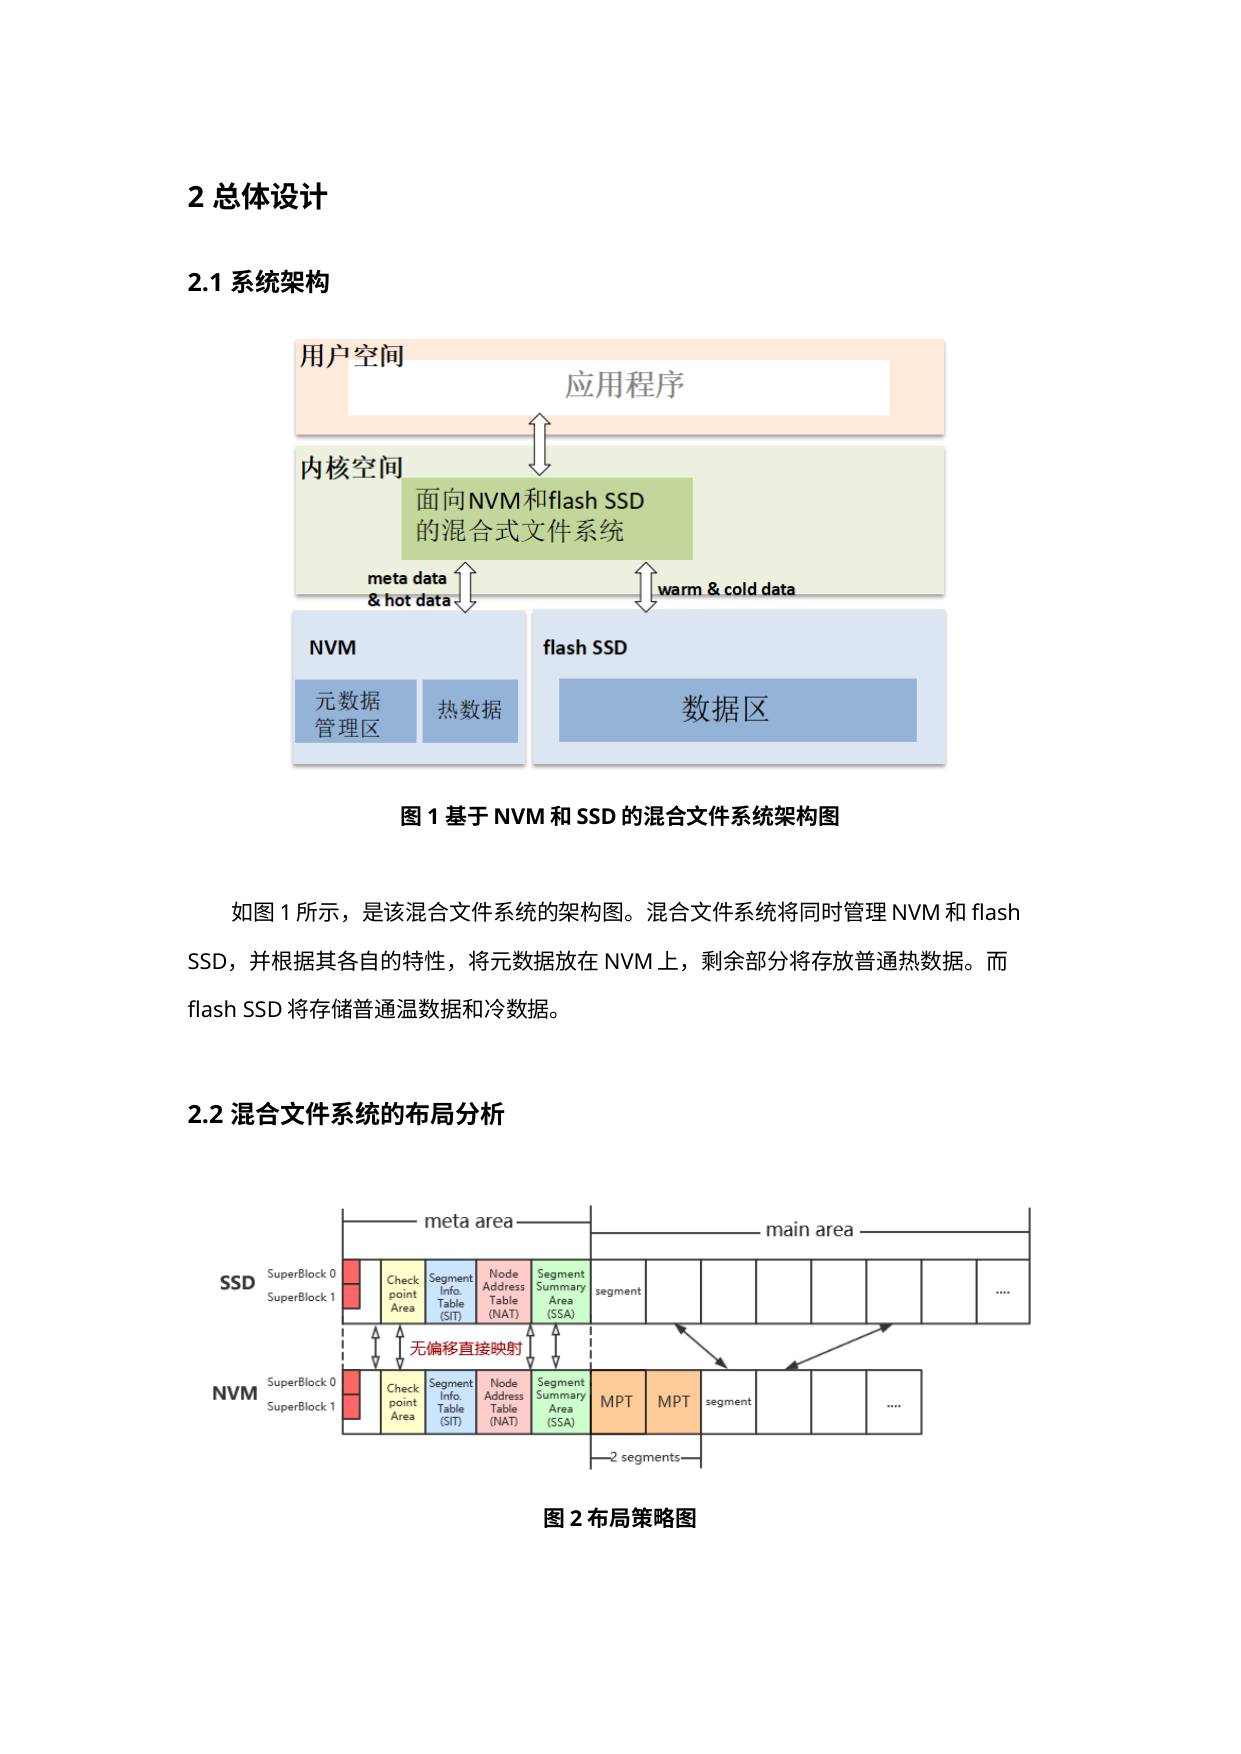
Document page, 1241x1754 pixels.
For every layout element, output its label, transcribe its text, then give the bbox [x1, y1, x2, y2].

picture [289, 331, 952, 773]
picture [188, 1163, 1053, 1488]
subtitle 系统架构 [187, 248, 1053, 313]
text 如图1所示，是该混合文件系统的架构图。混合文件系统将同时管理NVM和flash SSD，并根据其各自的特性，将元数据放在NVM上，剩余部分将存放普通热数据。而flash SSD将存储普通温数据和冷数据。 [187, 894, 1053, 1024]
subtitle 总体设计 [187, 162, 1053, 227]
text 图1 基于NVM和SSD的混合文件系统架构图 [187, 799, 1053, 831]
text 图2 布局策略图 [187, 1501, 1053, 1533]
subtitle 混合文件系统的布局分析 [187, 1080, 1053, 1145]
